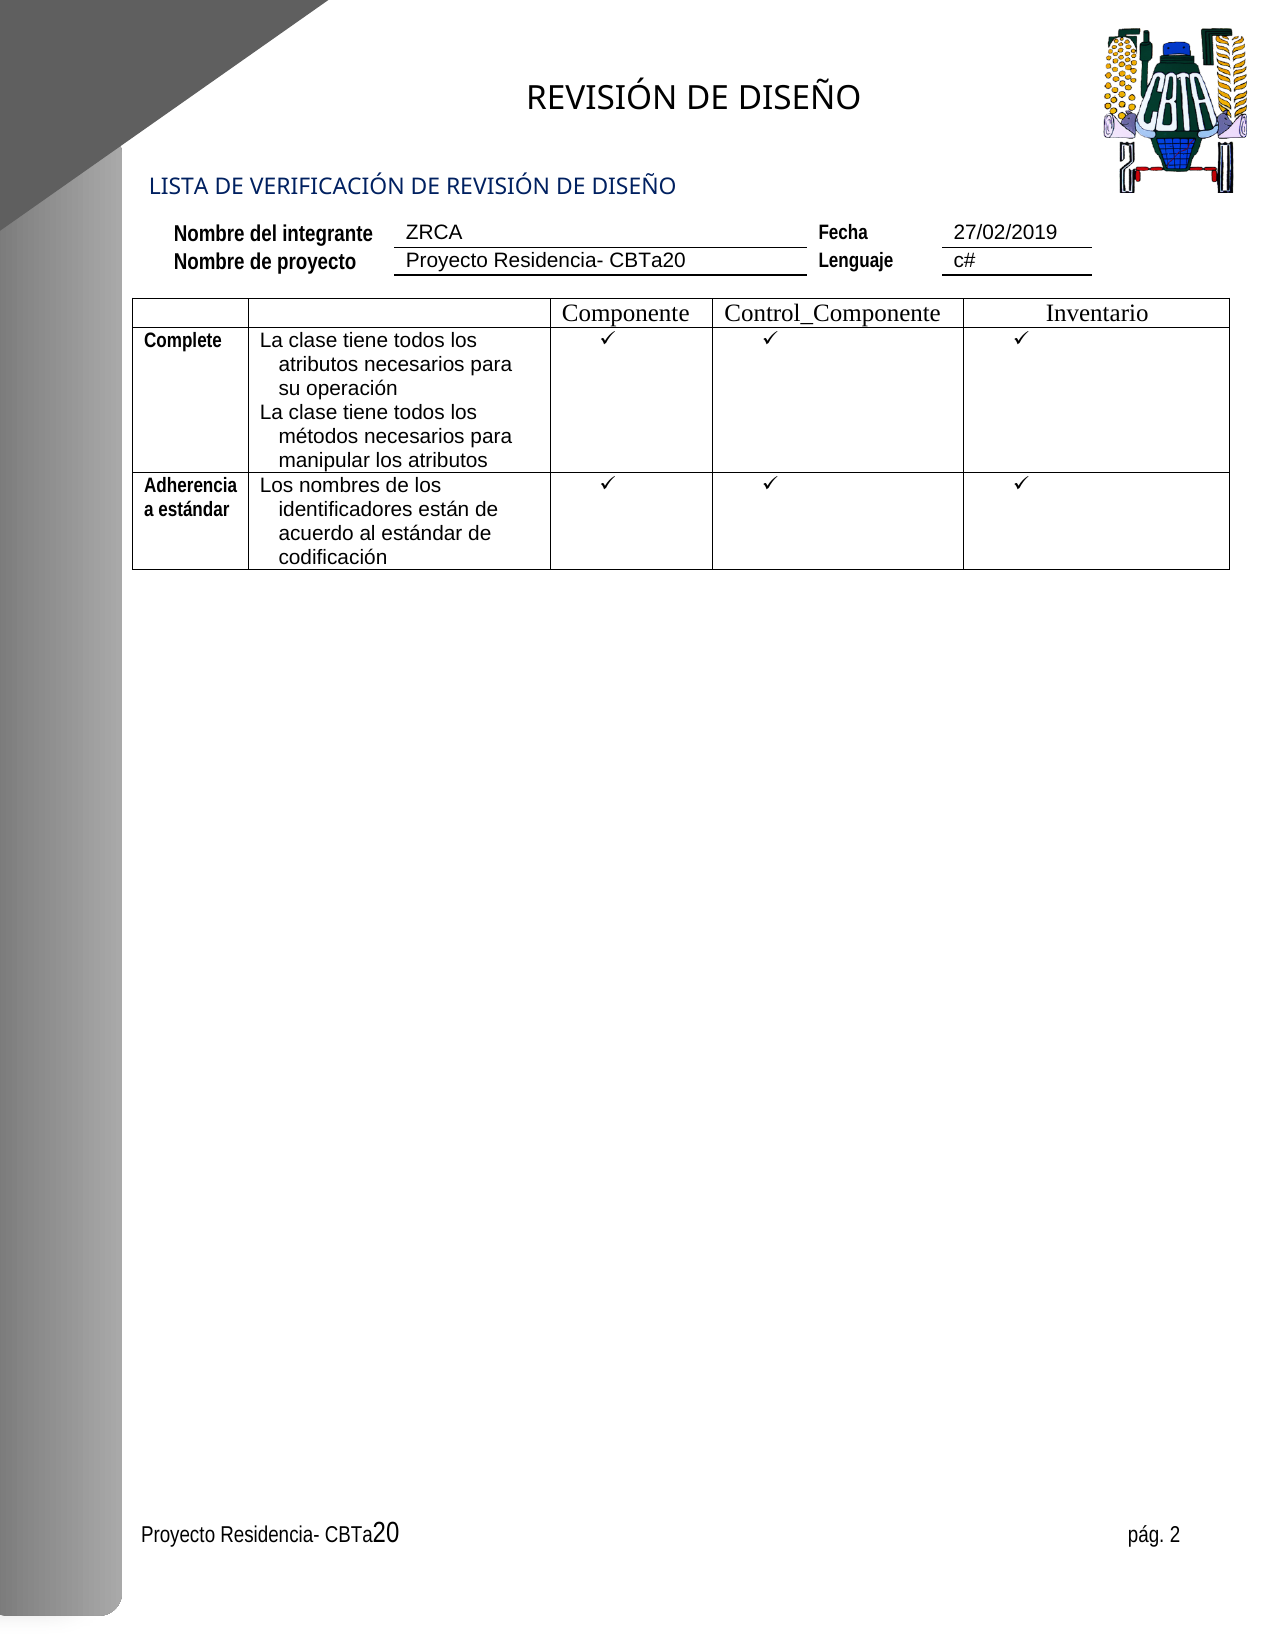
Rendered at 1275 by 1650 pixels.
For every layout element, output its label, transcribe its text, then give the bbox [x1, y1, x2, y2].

table_header Nombre del integrante [162, 220, 394, 246]
table_header ZRCA [394, 220, 807, 246]
table_header 27/02/2019 [942, 220, 1092, 246]
table_header [249, 299, 550, 327]
table_cell Los nombres de los identificadores están de acuerdo al estándar de codificación [249, 473, 550, 569]
table_header Componente [551, 299, 712, 327]
table_cell [964, 328, 1229, 472]
table_cell Adherencia a estándar [133, 473, 248, 569]
picture [1093, 28, 1258, 193]
table_header Inventario [964, 299, 1229, 327]
table_cell [551, 473, 712, 569]
table_cell c# [942, 248, 1092, 274]
table_header [133, 299, 248, 327]
table_cell [964, 473, 1229, 569]
table_cell [551, 328, 712, 472]
table_cell [713, 328, 963, 472]
text LISTA DE VERIFICACIÓN DE REVISIÓN DE DISEÑO [75, 169, 1200, 201]
table_cell [713, 473, 963, 569]
table_cell La clase tiene todos los atributos necesarios para su operación La clase tiene todos los métodos necesarios para manipular los atributos [249, 328, 550, 472]
table_cell Nombre de proyecto [162, 246, 394, 274]
table_cell Complete [133, 328, 248, 472]
table_cell Proyecto Residencia- CBTa20 [394, 248, 807, 274]
table_header Fecha [807, 220, 942, 246]
table_header Control_Componente [713, 299, 963, 327]
table_cell Lenguaje [807, 246, 942, 274]
